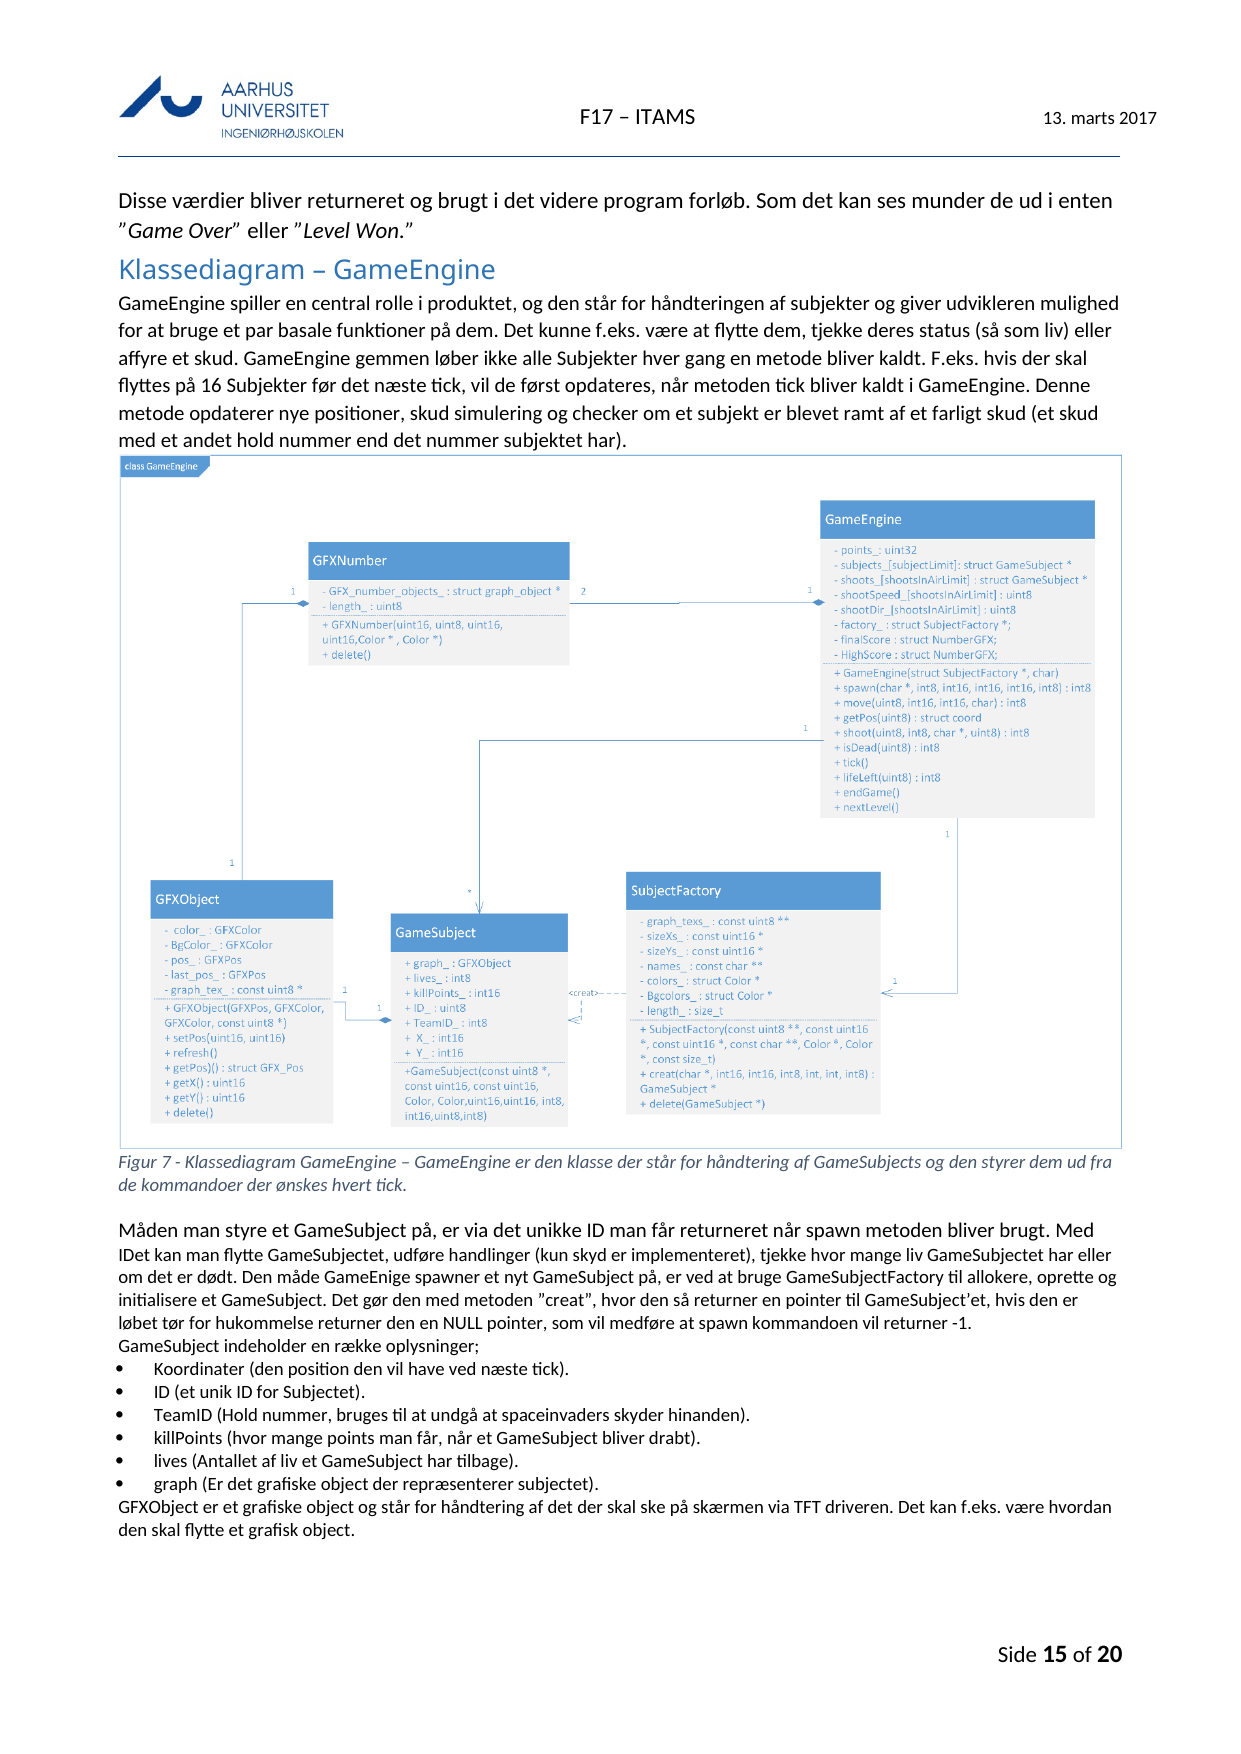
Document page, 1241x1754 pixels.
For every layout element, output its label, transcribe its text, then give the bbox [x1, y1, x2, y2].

text GameEngine spiller en central rolle i produktet, og den står for håndteringen af subjekter og giver udvikleren mulighed for at bruge et par basale funktioner på dem. Det kunne f.eks. være at flytte dem, tjekke deres status (så som liv) eller affyre et skud. GameEngine gemmen løber ikke alle Subjekter hver gang en metode bliver kaldt. F.eks. hvis der skal flyttes på 16 Subjekter før det næste tick, vil de først opdateres, når metoden tick bliver kaldt i GameEngine. Denne metode opdaterer nye positioner, skud simulering og checker om et subjekt er blevet ramt af et farligt skud (et skud med et andet hold nummer end det nummer subjektet har). [118, 290, 1122, 453]
list graph (Er det grafiske object der repræsenterer subjectet). [116, 1472, 1122, 1495]
text Måden man styre et GameSubject på, er via det unikke ID man får returneret når spawn metoden bliver brugt. Med IDet kan man flytte GameSubjectet, udføre handlinger (kun skyd er implementeret), tjekke hvor mange liv GameSubjectet har eller om det er dødt. Den måde GameEnige spawner et nyt GameSubject på, er ved at bruge GameSubjectFactory til allokere, oprette og initialisere et GameSubject. Det gør den med metoden ”creat”, hvor den så returner en pointer til GameSubject’et, hvis den er løbet tør for hukommelse returner den en NULL pointer, som vil medføre at spawn kommandoen vil returner -1. [118, 1217, 1122, 1334]
list ID (et unik ID for Subjectet). [116, 1380, 1122, 1403]
list TeamID (Hold nummer, bruges til at undgå at spaceinvaders skyder hinanden). [116, 1403, 1122, 1426]
text Figur 7 - Klassediagram GameEngine – GameEngine er den klasse der står for håndtering af GameSubjects og den styrer dem ud fra de kommandoer der ønskes hvert tick. [118, 1151, 1122, 1196]
picture [117, 73, 477, 139]
text GameSubject indeholder en række oplysninger; [118, 1334, 1122, 1357]
subtitle Klassediagram – GameEngine [118, 250, 1122, 287]
text GFXObject er et grafiske object og står for håndtering af det der skal ske på skærmen via TFT driveren. Det kan f.eks. være hvordan den skal flytte et grafisk object. [118, 1495, 1122, 1569]
text På Figur 6 - Aktivitetsdiagram over Space Invader spillet ses et oversigt over program flowet i selve spillet. Det er forsøgt at gøre det så simpelt og overskueligt ved at vise de forskellige instanser og steps i programmet samt uden at gøre det for meget eller for lidt programnært. Det bedes noteres, at når programmet er i enten ”Update Player” eller ”Update Invaders” steppet, så kan de returnere nogle værdier. Disse værdier bliver returneret og brugt i det videre program forløb. Som det kan ses munder de ud i enten ”Game Over” eller ”Level Won.” [118, 186, 1122, 244]
list Koordinater (den position den vil have ved næste tick). [116, 1357, 1122, 1380]
list lives (Antallet af liv et GameSubject har tilbage). [116, 1449, 1122, 1472]
picture [118, 454, 1123, 1149]
list killPoints (hvor mange points man får, når et GameSubject bliver drabt). [116, 1426, 1122, 1449]
